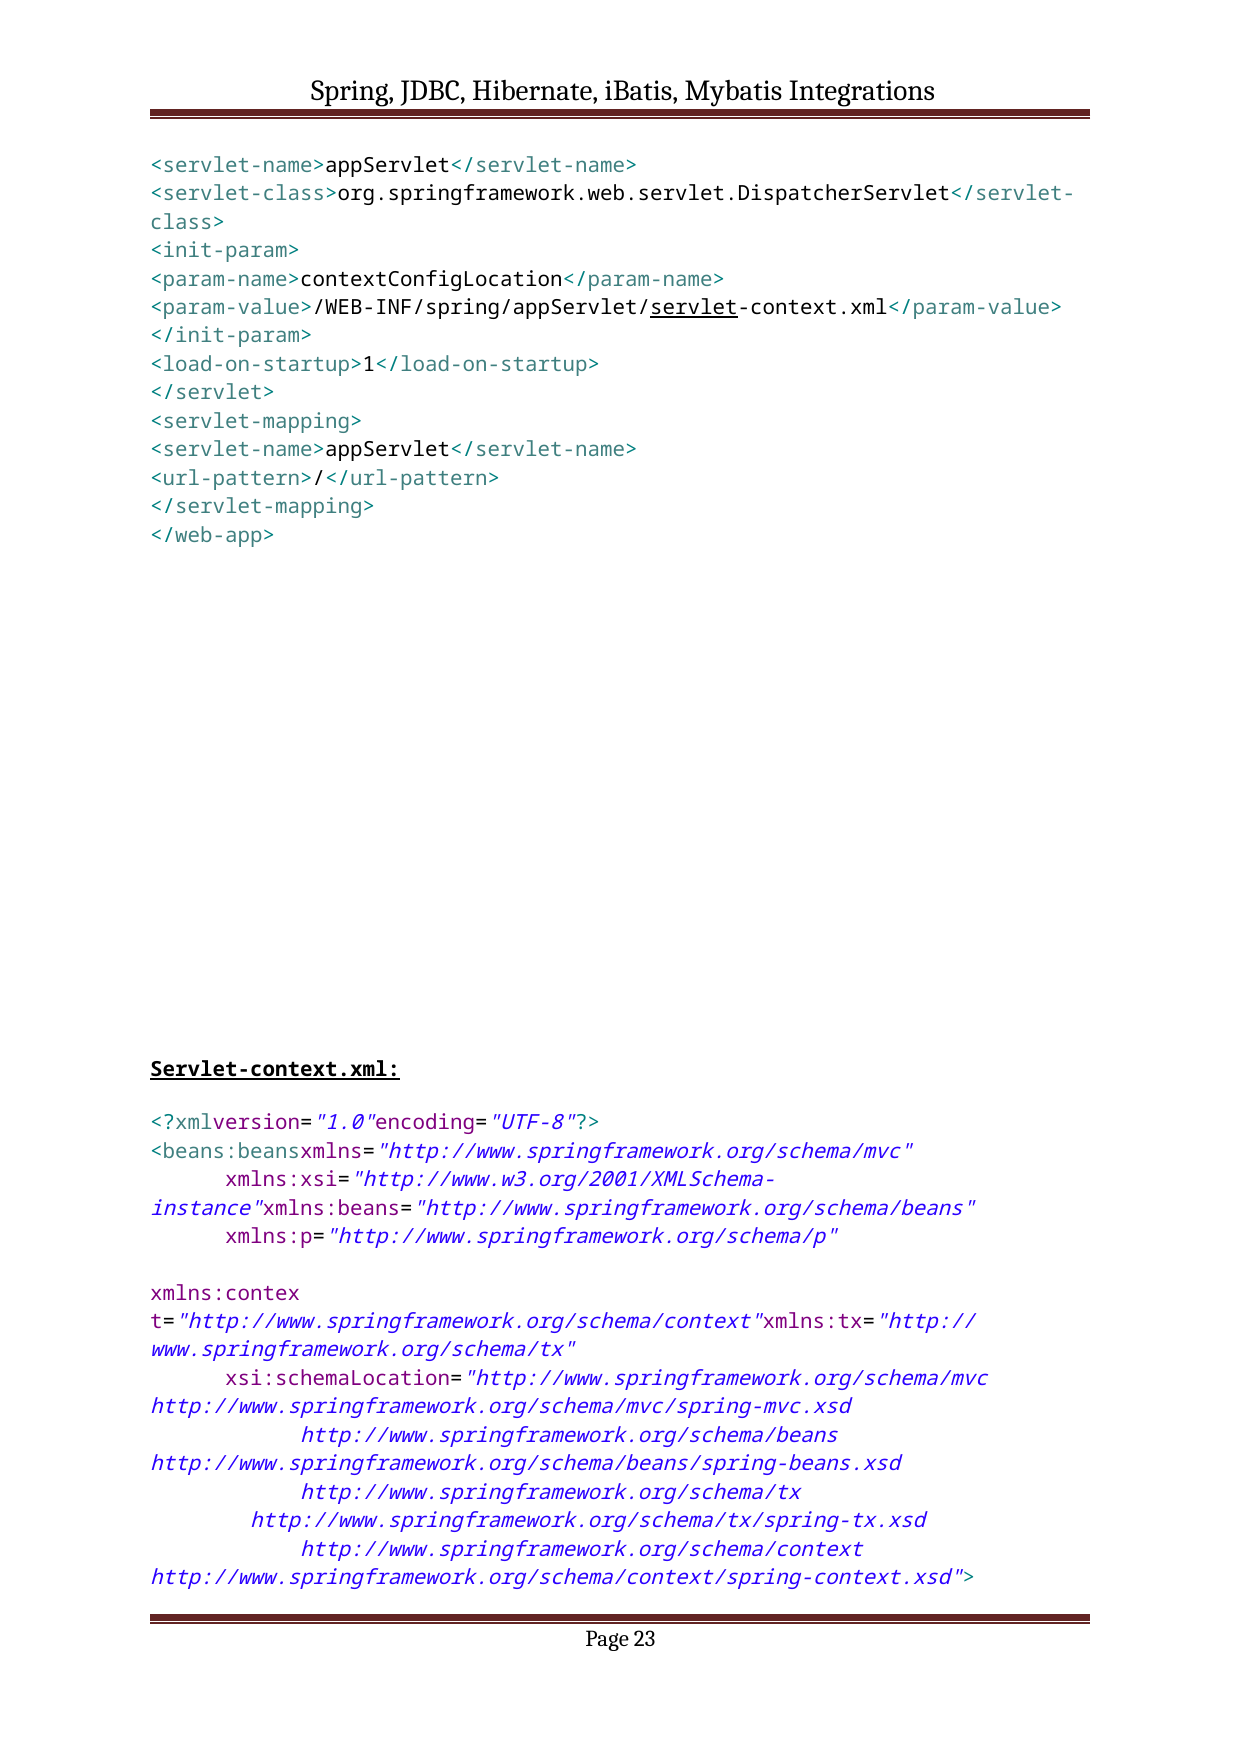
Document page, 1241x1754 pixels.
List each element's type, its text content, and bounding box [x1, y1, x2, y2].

text </init-param> [150, 321, 1090, 349]
text </servlet> [150, 377, 1090, 406]
text xsi:schemaLocation="http://www.springframework.org/schema/mvc http://www.springframework.org/schema/mvc/spring-mvc.xsd [150, 1363, 1090, 1420]
text <beans:beansxmlns="http://www.springframework.org/schema/mvc" [150, 1136, 1090, 1164]
text xmlns:xsi="http://www.w3.org/2001/XMLSchema-instance"xmlns:beans="http://www.springframework.org/schema/beans" [150, 1164, 1090, 1221]
text <servlet-name>appServlet</servlet-name> [150, 434, 1090, 463]
text </servlet-mapping> [150, 491, 1090, 520]
text http://www.springframework.org/schema/context http://www.springframework.org/schema/context/spring-context.xsd"> [150, 1534, 1090, 1591]
text Servlet-context.xml: [150, 1054, 1090, 1082]
text http://www.springframework.org/schema/tx [150, 1477, 1090, 1505]
text <load-on-startup>1</load-on-startup> [150, 349, 1090, 377]
text http://www.springframework.org/schema/beans http://www.springframework.org/schema/beans/spring-beans.xsd [150, 1420, 1090, 1477]
text <param-value>/WEB-INF/spring/appServlet/servlet-context.xml</param-value> [150, 292, 1090, 321]
text </web-app> [150, 520, 1090, 548]
text <param-name>contextConfigLocation</param-name> [150, 264, 1090, 292]
text <?xmlversion="1.0"encoding="UTF-8"?> [150, 1107, 1090, 1136]
text <servlet-class>org.springframework.web.servlet.DispatcherServlet</servlet-class> [150, 178, 1090, 235]
text <url-pattern>/</url-pattern> [150, 463, 1090, 491]
text <servlet-mapping> [150, 406, 1090, 434]
text <servlet-name>appServlet</servlet-name> [150, 150, 1090, 178]
text xmlns:p="http://www.springframework.org/schema/p" [150, 1221, 1090, 1250]
text http://www.springframework.org/schema/tx/spring-tx.xsd [150, 1505, 1090, 1534]
text xmlns:context="http://www.springframework.org/schema/context"xmlns:tx="http://www.springframework.org/schema/tx" [150, 1250, 1090, 1363]
text <init-param> [150, 235, 1090, 264]
